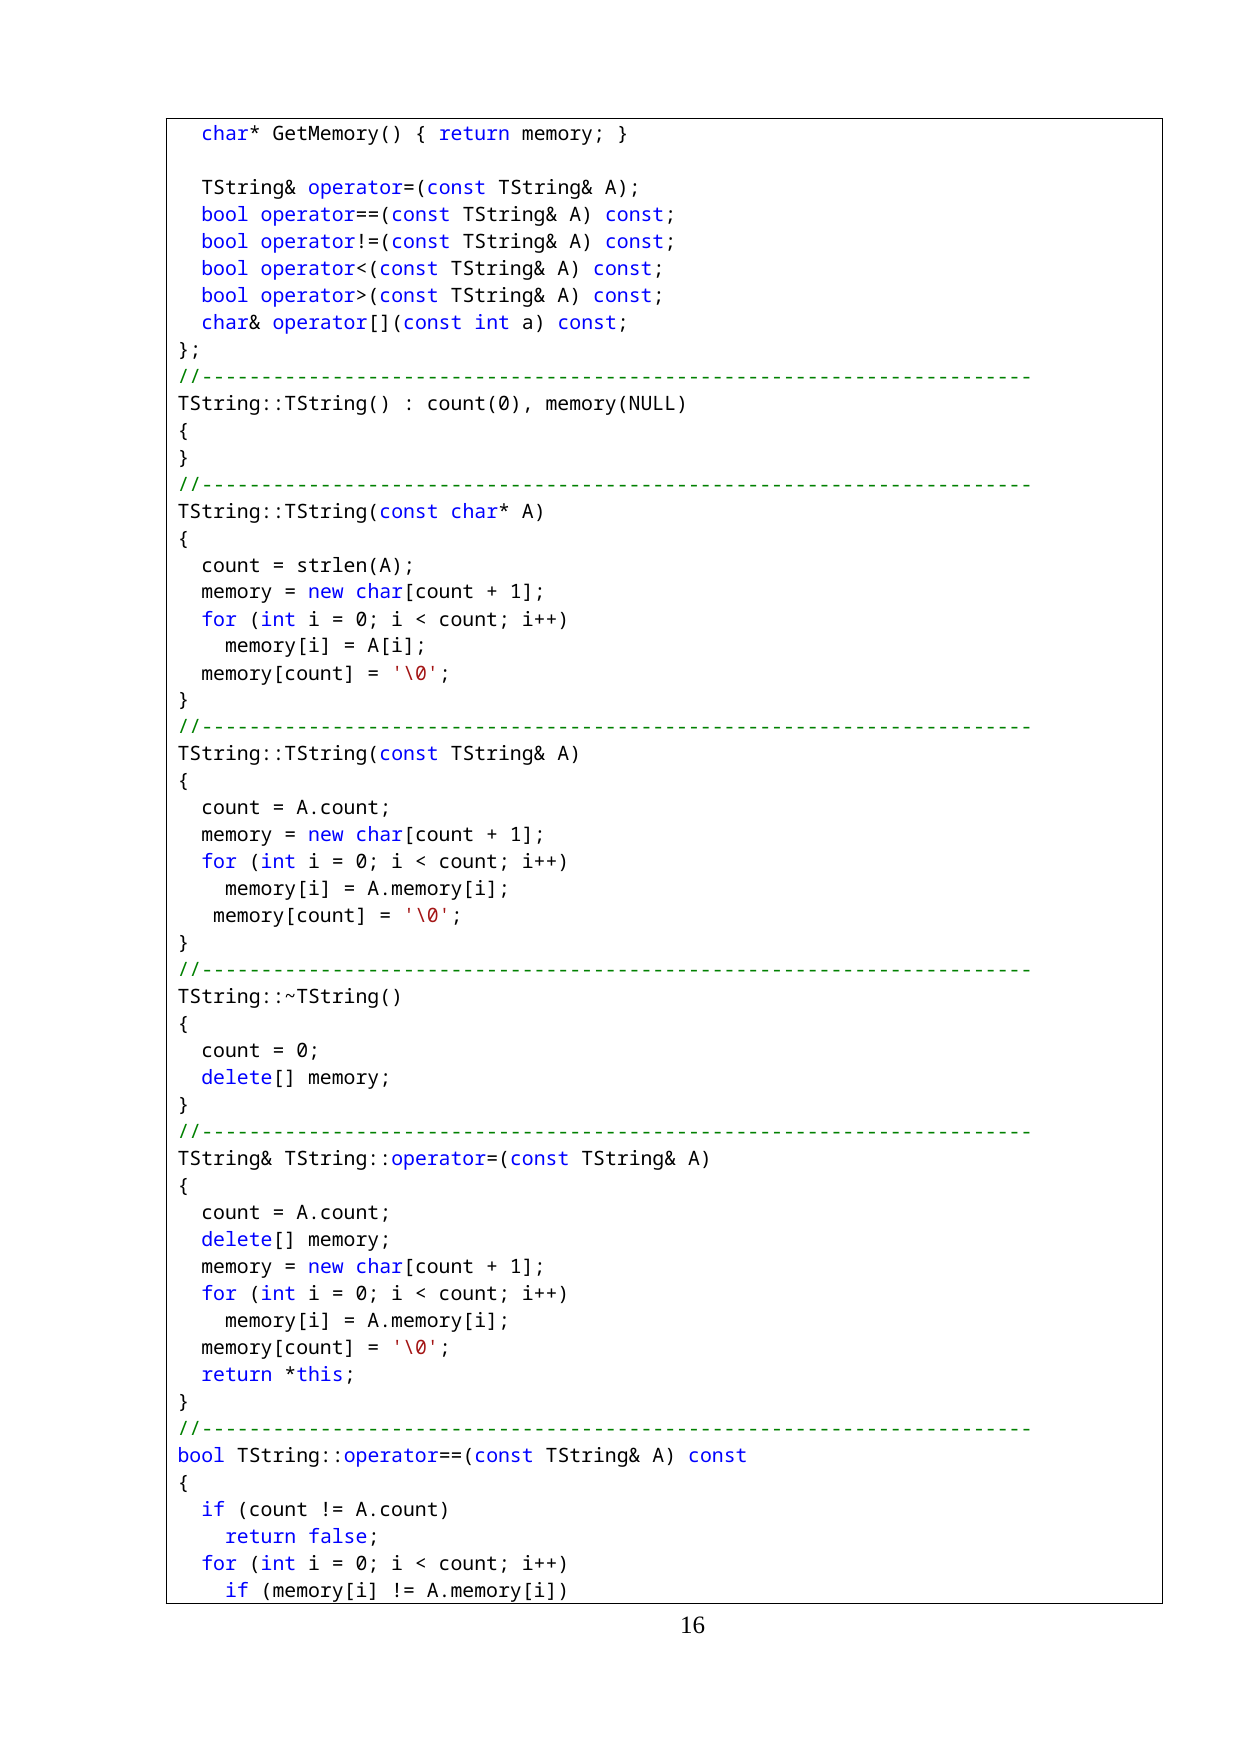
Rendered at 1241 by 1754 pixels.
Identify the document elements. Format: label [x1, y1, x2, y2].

table_cell [167, 119, 1162, 1603]
